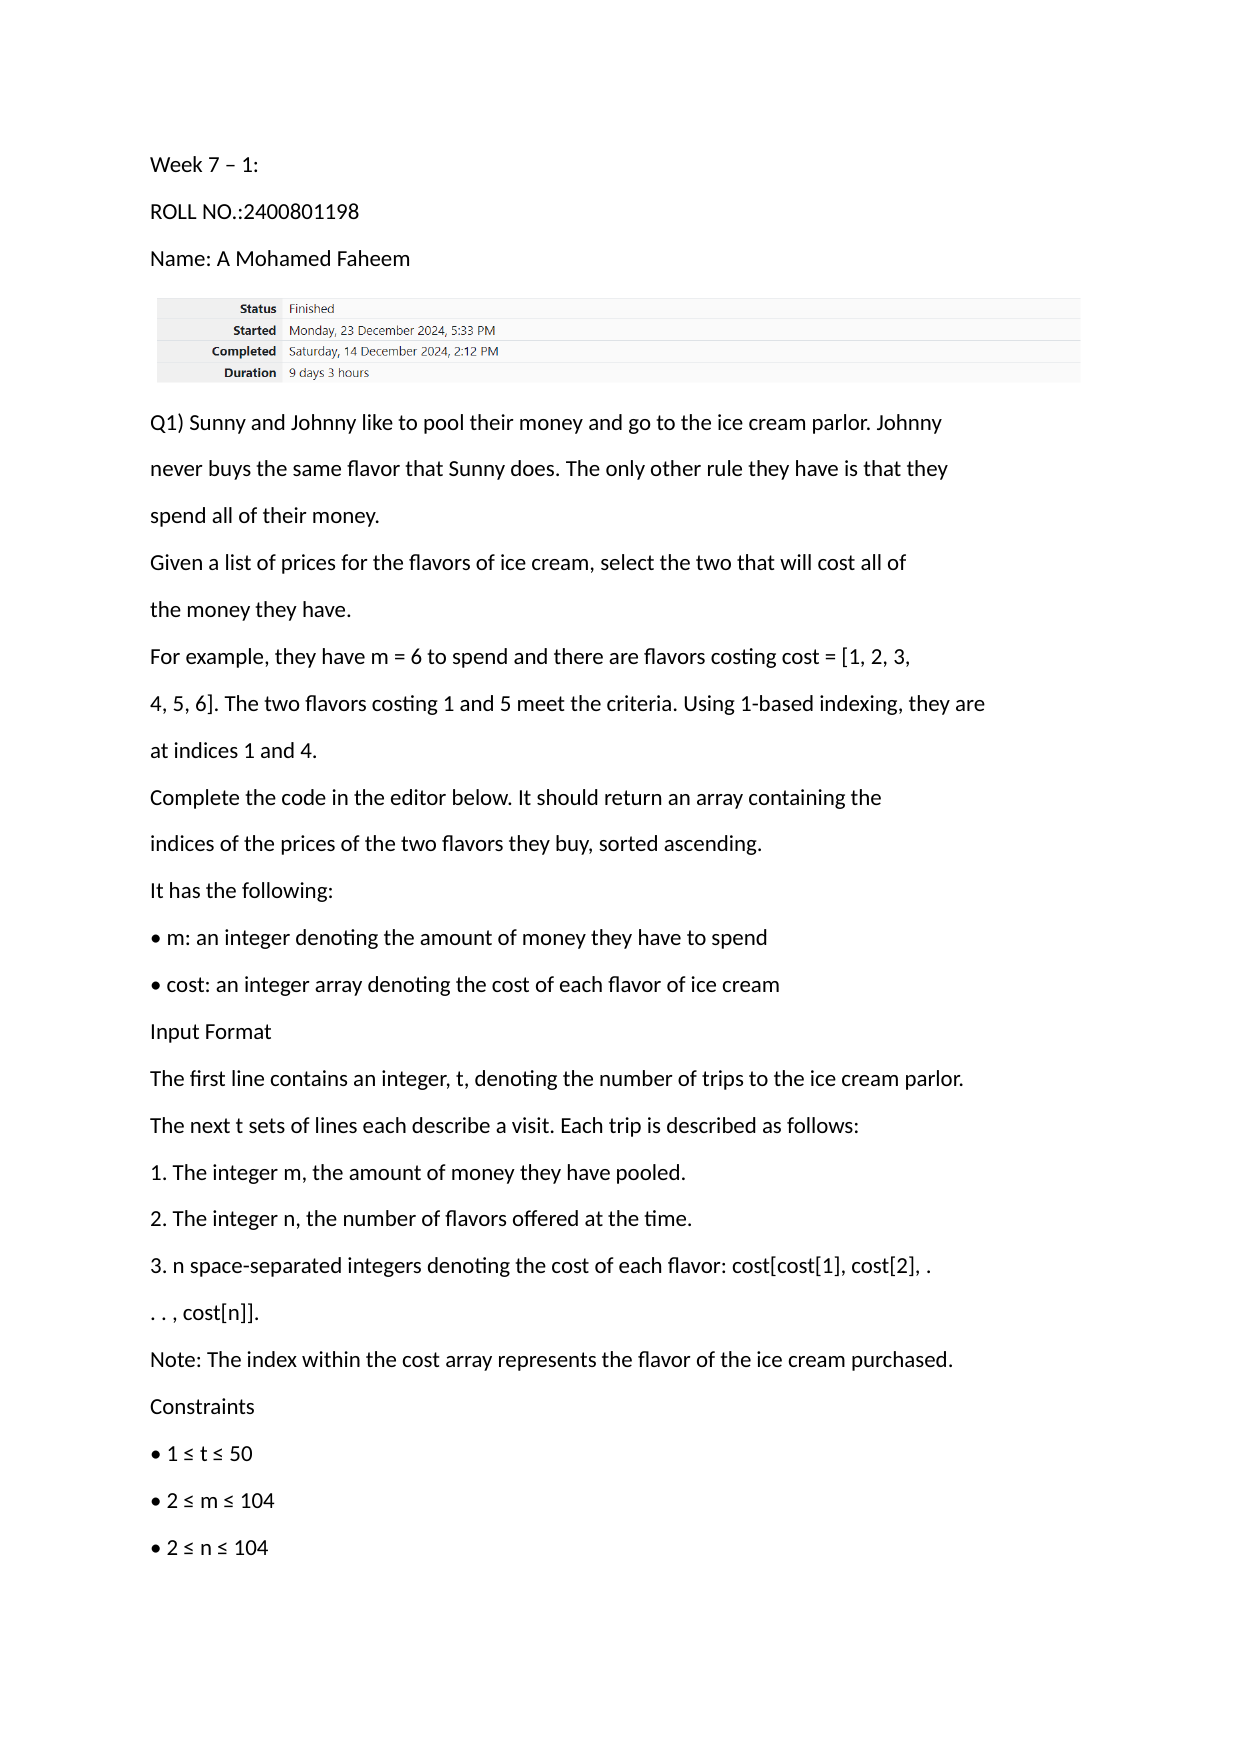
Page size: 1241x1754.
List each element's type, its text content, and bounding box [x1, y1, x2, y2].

text For example, they have m = 6 to spend and there are flavors costing cost = [1, 2, 3, [150, 642, 1090, 670]
text • 2 ≤ n ≤ 104 [150, 1533, 1090, 1561]
text The first line contains an integer, t, denoting the number of trips to the ice cream parlor. [150, 1064, 1090, 1092]
text • cost: an integer array denoting the cost of each flavor of ice cream [150, 970, 1090, 998]
text • m: an integer denoting the amount of money they have to spend [150, 923, 1090, 951]
text spend all of their money. [150, 501, 1090, 529]
text Week 7 – 1: [150, 150, 1090, 178]
text The next t sets of lines each describe a visit. Each trip is described as follows: [150, 1111, 1090, 1139]
text Name: A Mohamed Faheem [150, 244, 1090, 272]
text the money they have. [150, 595, 1090, 623]
text • 2 ≤ m ≤ 104 [150, 1486, 1090, 1514]
picture [150, 290, 1091, 389]
text Q1) Sunny and Johnny like to pool their money and go to the ice cream parlor. Johnny [150, 408, 1090, 436]
text It has the following: [150, 876, 1090, 904]
text never buys the same flavor that Sunny does. The only other rule they have is that they [150, 454, 1090, 482]
text . . , cost[n]]. [150, 1298, 1090, 1326]
text 2. The integer n, the number of flavors offered at the time. [150, 1204, 1090, 1232]
text Note: The index within the cost array represents the flavor of the ice cream purchased. [150, 1345, 1090, 1373]
text Given a list of prices for the flavors of ice cream, select the two that will cost all of [150, 548, 1090, 576]
text 3. n space-separated integers denoting the cost of each flavor: cost[cost[1], cost[2], . [150, 1251, 1090, 1279]
text • 1 ≤ t ≤ 50 [150, 1439, 1090, 1467]
text Complete the code in the editor below. It should return an array containing the [150, 783, 1090, 811]
text ROLL NO.:2400801198 [150, 197, 1090, 225]
text 4, 5, 6]. The two flavors costing 1 and 5 meet the criteria. Using 1-based indexing, they are [150, 689, 1090, 717]
text at indices 1 and 4. [150, 736, 1090, 764]
text 1. The integer m, the amount of money they have pooled. [150, 1158, 1090, 1186]
text indices of the prices of the two flavors they buy, sorted ascending. [150, 829, 1090, 857]
text Constraints [150, 1392, 1090, 1420]
text Input Format [150, 1017, 1090, 1045]
